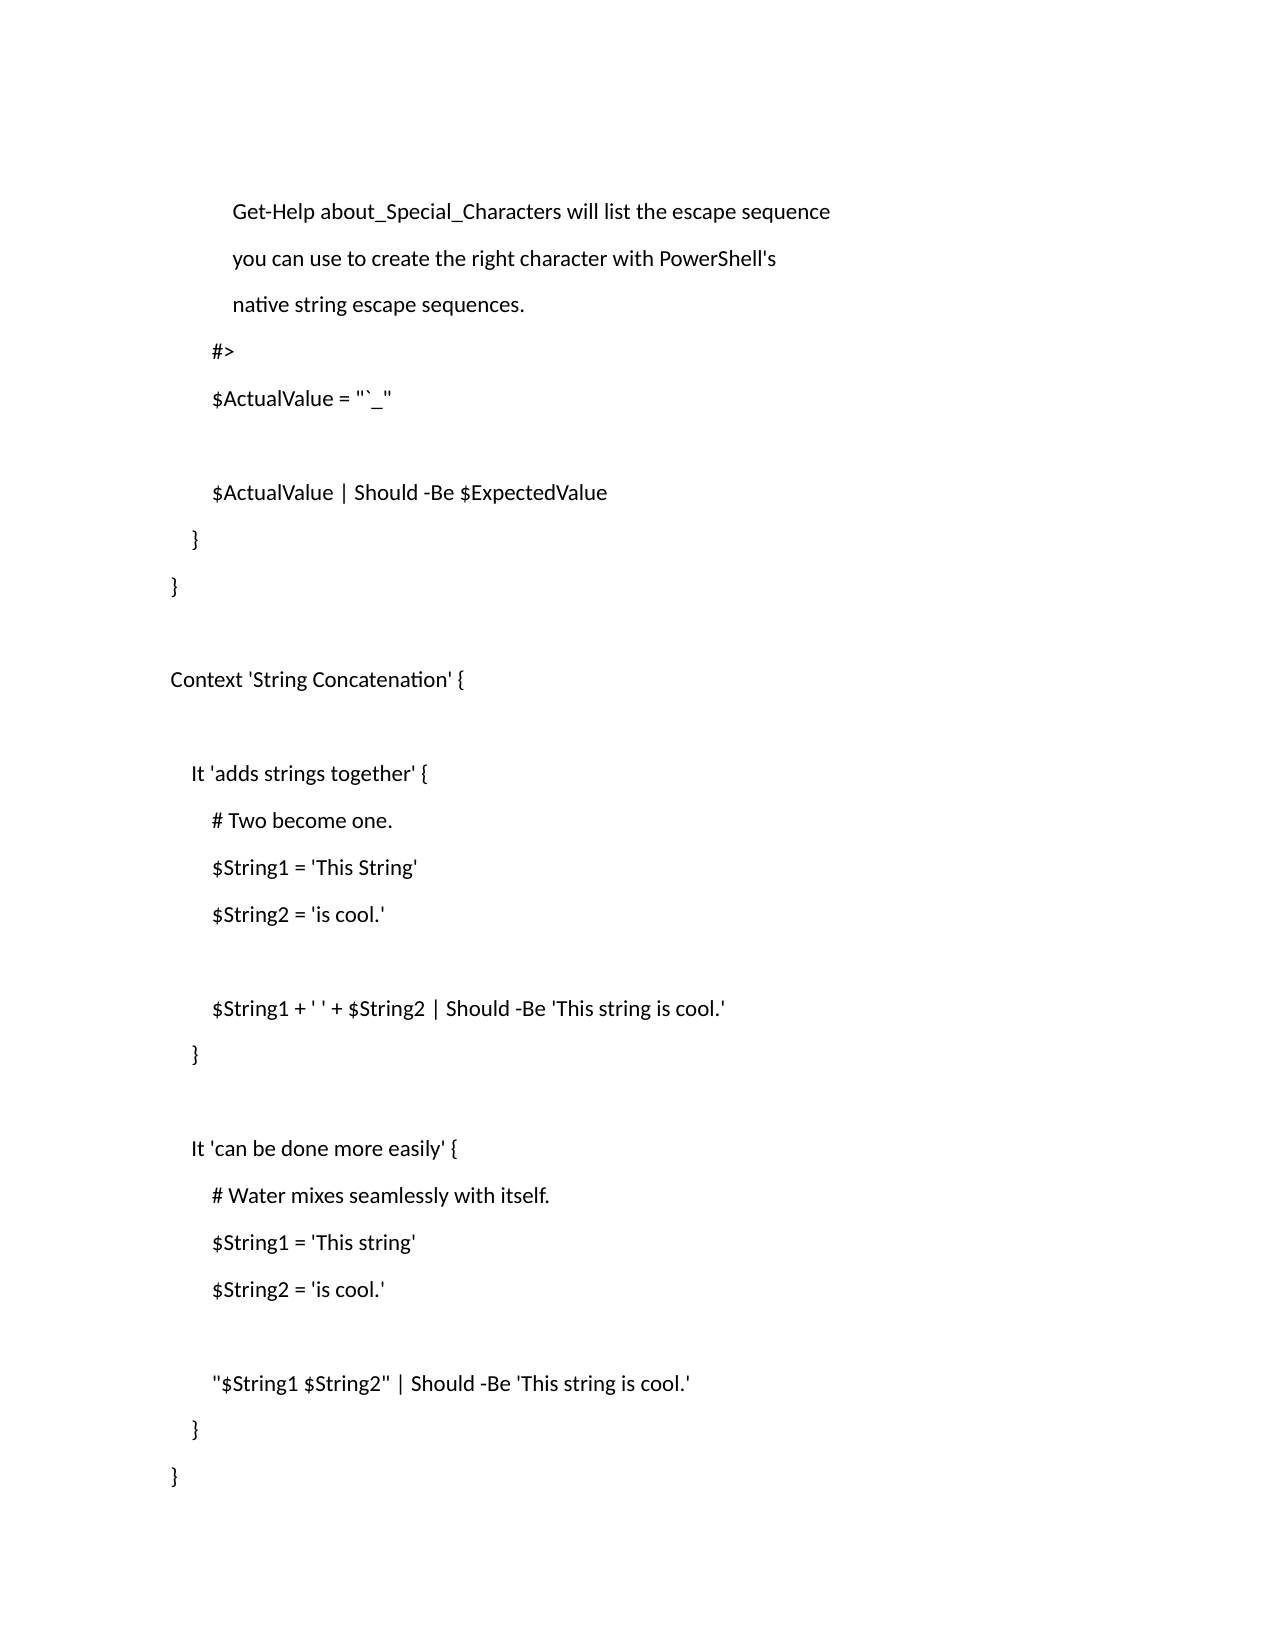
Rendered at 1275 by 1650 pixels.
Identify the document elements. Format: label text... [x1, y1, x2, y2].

text } [150, 1462, 1125, 1491]
text } [150, 1416, 1125, 1444]
text "$String1 $String2" | Should -Be 'This string is cool.' [150, 1369, 1125, 1397]
text you can use to create the right character with PowerShell's [150, 244, 1125, 272]
text $ActualValue | Should -Be $ExpectedValue [150, 478, 1125, 506]
text $String2 = 'is cool.' [150, 900, 1125, 928]
text $ActualValue = "`_" [150, 384, 1125, 412]
text # Water mixes seamlessly with itself. [150, 1181, 1125, 1209]
text # Two become one. [150, 806, 1125, 834]
text It 'can be done more easily' { [150, 1134, 1125, 1162]
text } [150, 572, 1125, 600]
text $String1 + ' ' + $String2 | Should -Be 'This string is cool.' [150, 994, 1125, 1022]
text } [150, 525, 1125, 553]
text It 'adds strings together' { [150, 759, 1125, 787]
text #> [150, 337, 1125, 366]
text Context 'String Concatenation' { [150, 666, 1125, 694]
text $String1 = 'This string' [150, 1228, 1125, 1256]
text $String2 = 'is cool.' [150, 1275, 1125, 1303]
text } [150, 1041, 1125, 1069]
text native string escape sequences. [150, 291, 1125, 319]
text $String1 = 'This String' [150, 853, 1125, 881]
text Get-Help about_Special_Characters will list the escape sequence [150, 197, 1125, 225]
